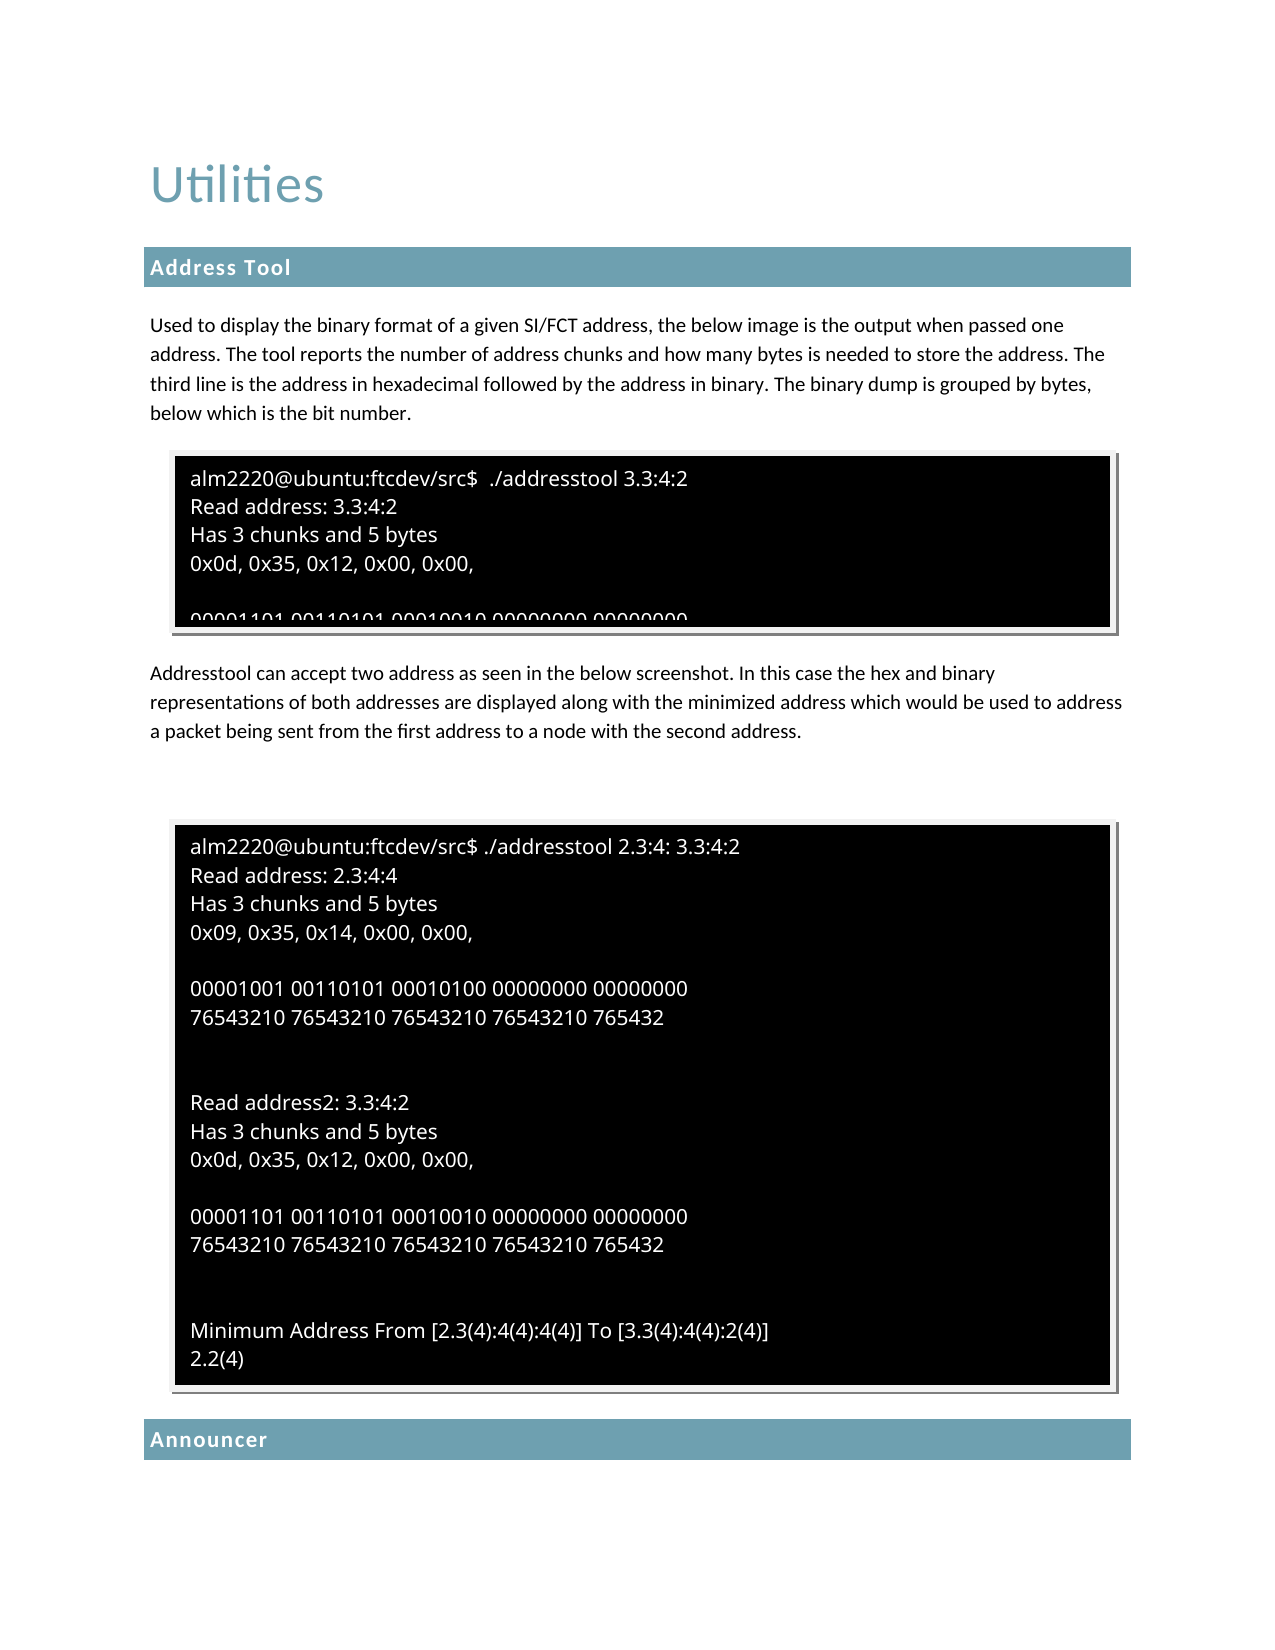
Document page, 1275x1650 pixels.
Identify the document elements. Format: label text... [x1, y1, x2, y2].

text Addresstool can accept two address as seen in the below screenshot. In this case the hex and binary representations of both addresses are displayed along with the minimized address which would be used to address a packet being sent from the first address to a node with the second address. [150, 660, 1125, 744]
subtitle Announcer [150, 1425, 1125, 1453]
text Used to display the binary format of a given SI/FCT address, the below image is the output when passed one address. The tool reports the number of address chunks and how many bytes is needed to store the address. The third line is the address in hexadecimal followed by the address in binary. The binary dump is grouped by bytes, below which is the bit number. [150, 312, 1125, 425]
subtitle Address Tool [150, 253, 1125, 281]
title Utilities [150, 150, 1125, 216]
